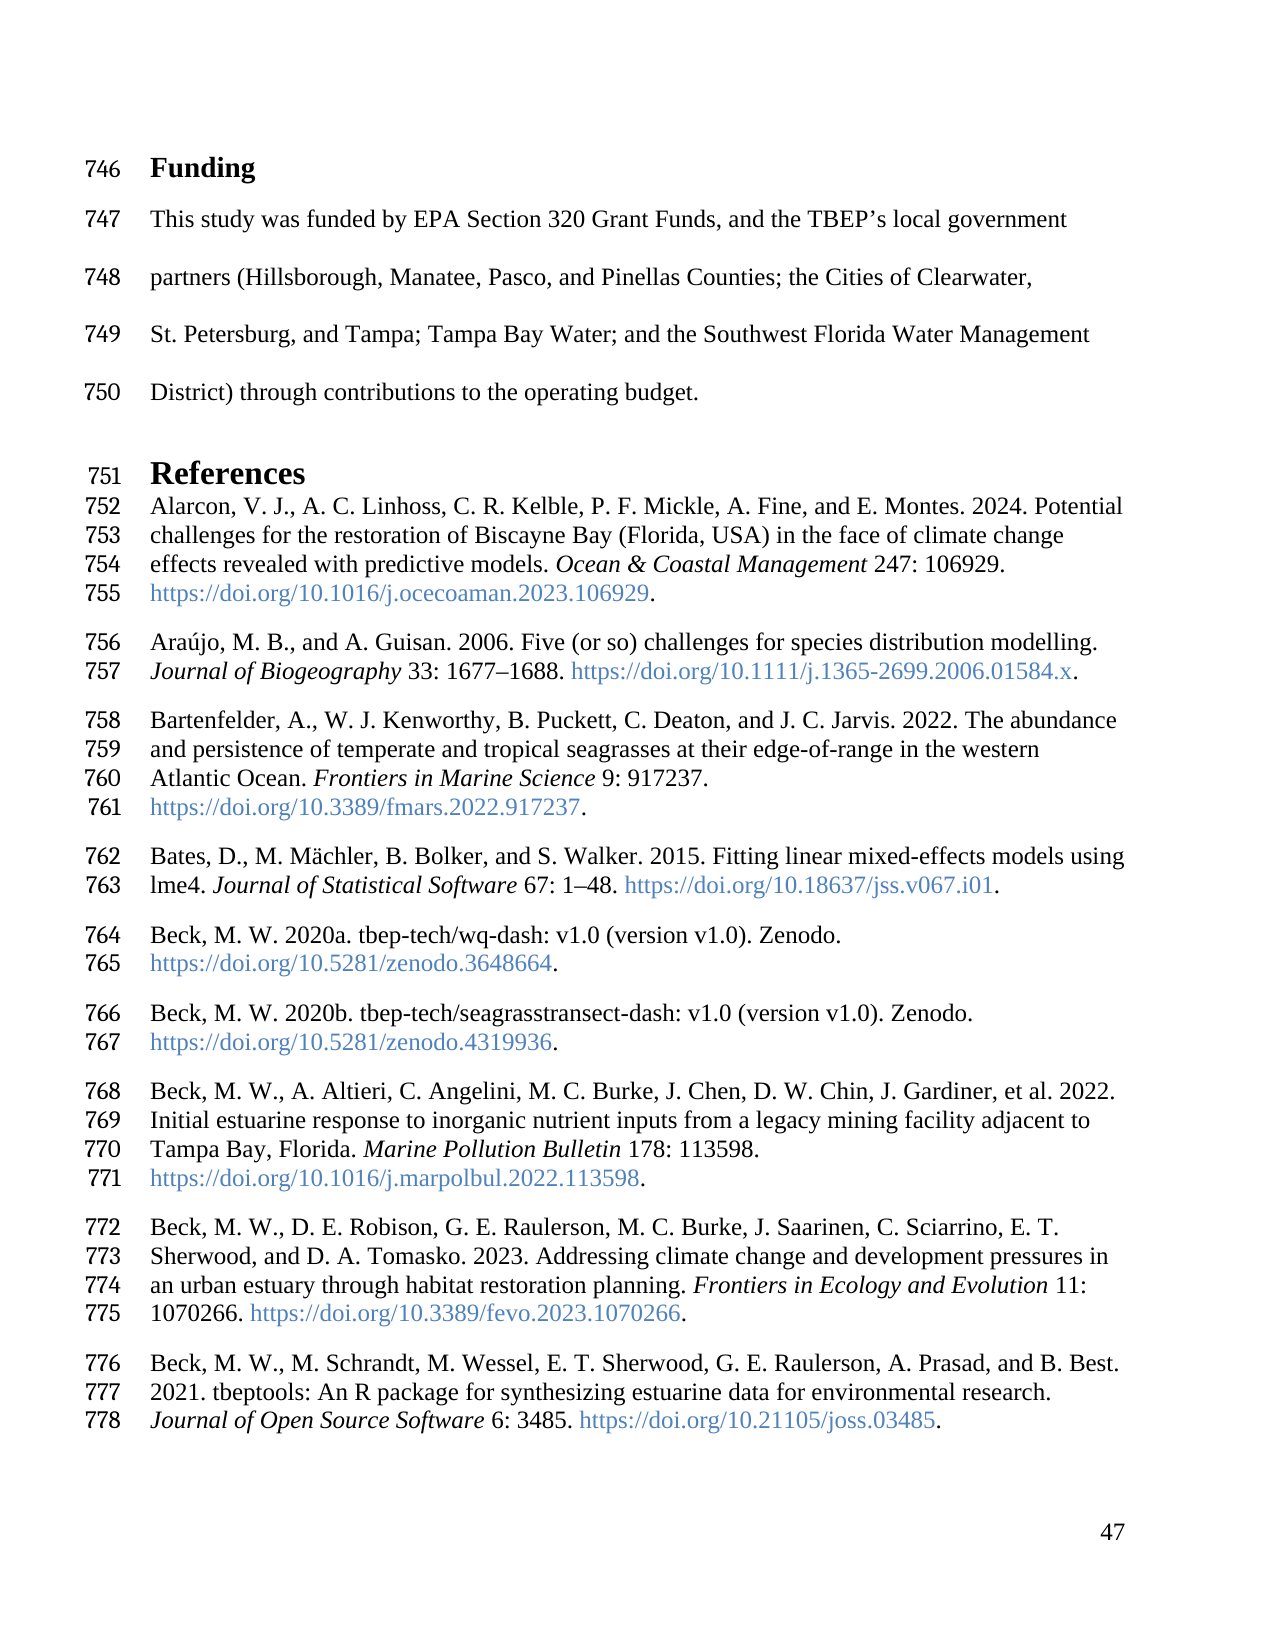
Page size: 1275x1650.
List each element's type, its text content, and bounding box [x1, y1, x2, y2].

subtitle References [150, 453, 1125, 491]
text Beck, M. W., D. E. Robison, G. E. Raulerson, M. C. Burke, J. Saarinen, C. Sciarrino, E. T. Sherwood, and D. A. Tomasko. 2023. Addressing climate change and development pressures in an urban estuary through habitat restoration planning. Frontiers in Ecology and Evolution 11: 1070266. https://doi.org/10.3389/fevo.2023.1070266. [150, 1212, 1125, 1327]
text Beck, M. W. 2020a. tbep-tech/wq-dash: v1.0 (version v1.0). Zenodo. https://doi.org/10.5281/zenodo.3648664. [150, 920, 1125, 977]
text Beck, M. W., M. Schrandt, M. Wessel, E. T. Sherwood, G. E. Raulerson, A. Prasad, and B. Best. 2021. tbeptools: An R package for synthesizing estuarine data for environmental research. Journal of Open Source Software 6: 3485. https://doi.org/10.21105/joss.03485. [150, 1348, 1125, 1434]
text Araújo, M. B., and A. Guisan. 2006. Five (or so) challenges for species distribution modelling. Journal of Biogeography 33: 1677–1688. https://doi.org/10.1111/j.1365-2699.2006.01584.x. [150, 627, 1125, 685]
text Bartenfelder, A., W. J. Kenworthy, B. Puckett, C. Deaton, and J. C. Jarvis. 2022. The abundance and persistence of temperate and tropical seagrasses at their edge-of-range in the western Atlantic Ocean. Frontiers in Marine Science 9: 917237. https://doi.org/10.3389/fmars.2022.917237. [150, 706, 1125, 821]
text Beck, M. W., A. Altieri, C. Angelini, M. C. Burke, J. Chen, D. W. Chin, J. Gardiner, et al. 2022. Initial estuarine response to inorganic nutrient inputs from a legacy mining facility adjacent to Tampa Bay, Florida. Marine Pollution Bulletin 178: 113598. https://doi.org/10.1016/j.marpolbul.2022.113598. [150, 1076, 1125, 1191]
text Beck, M. W. 2020b. tbep-tech/seagrasstransect-dash: v1.0 (version v1.0). Zenodo. https://doi.org/10.5281/zenodo.4319936. [150, 998, 1125, 1056]
text This study was funded by EPA Section 320 Grant Funds, and the TBEP’s local government partners (Hillsborough, Manatee, Pasco, and Pinellas Counties; the Cities of Clearwater, St. Petersburg, and Tampa; Tampa Bay Water; and the Southwest Florida Water Management District) through contributions to the operating budget. [150, 204, 1125, 406]
subtitle Funding [150, 150, 1125, 183]
text Bates, D., M. Mächler, B. Bolker, and S. Walker. 2015. Fitting linear mixed-effects models using lme4. Journal of Statistical Software 67: 1–48. https://doi.org/10.18637/jss.v067.i01. [150, 841, 1125, 899]
text Alarcon, V. J., A. C. Linhoss, C. R. Kelble, P. F. Mickle, A. Fine, and E. Montes. 2024. Potential challenges for the restoration of Biscayne Bay (Florida, USA) in the face of climate change effects revealed with predictive models. Ocean & Coastal Management 247: 106929. https://doi.org/10.1016/j.ocecoaman.2023.106929. [150, 491, 1125, 606]
